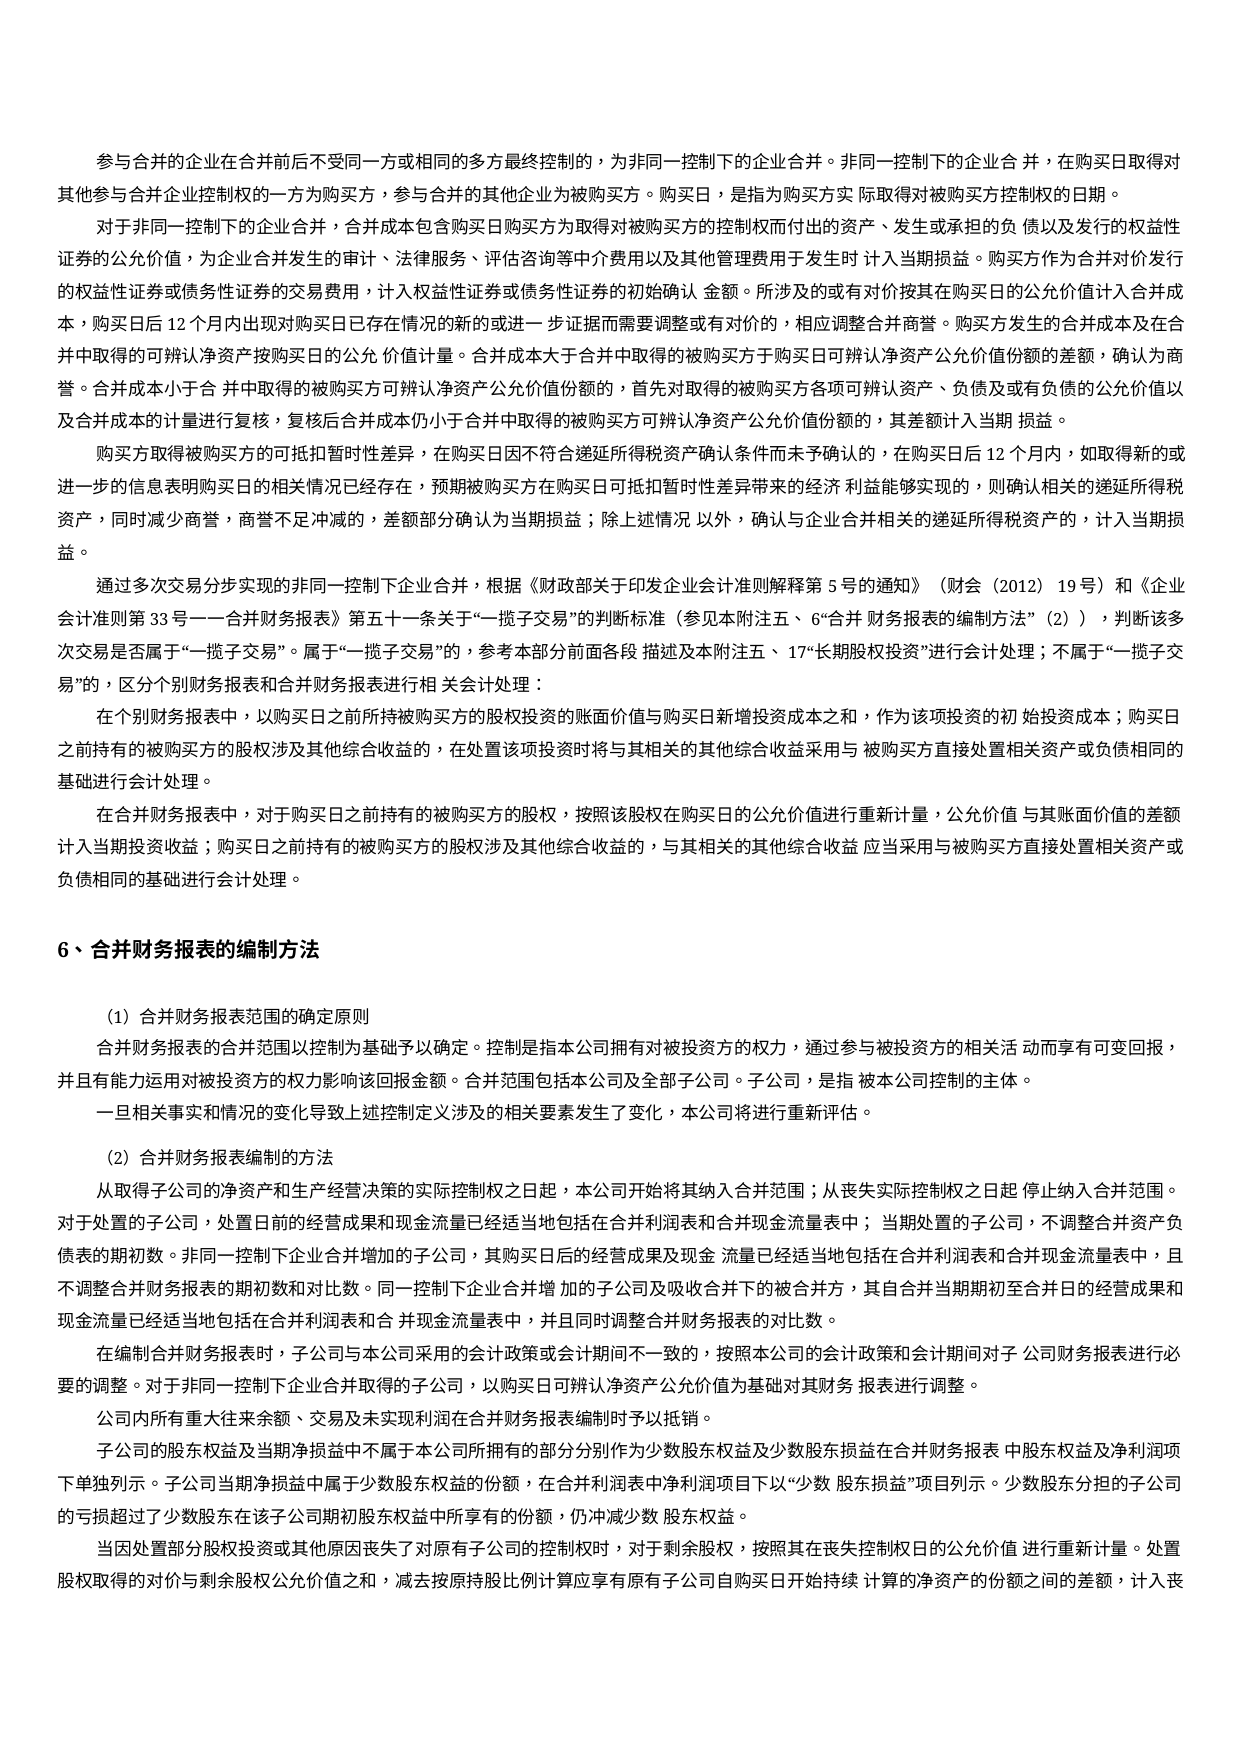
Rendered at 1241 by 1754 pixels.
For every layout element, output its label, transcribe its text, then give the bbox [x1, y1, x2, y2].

text 一旦相关事实和情况的变化导致上述控制定义涉及的相关要素发生了变化，本公司将进行重新评估。 [57, 1093, 1186, 1126]
text 通过多次交易分步实现的非同一控制下企业合并，根据《财政部关于印发企业会计准则解释第5号的通知》（财会（2012） 19号）和《企业会计准则第33号一一合并财务报表》第五十一条关于“一揽子交易”的判断标准（参见本附注五、6“合并 财务报表的编制方法”（2）），判断该多次交易是否属于“一揽子交易”。属于“一揽子交易”的，参考本部分前面各段 描述及本附注五、17“长期股权投资”进行会计处理；不属于“一揽子交易”的，区分个别财务报表和合并财务报表进行相 关会计处理： [57, 566, 1186, 698]
subtitle 6、 合并财务报表的编制方法 [57, 935, 1186, 963]
text 在编制合并财务报表时，子公司与本公司采用的会计政策或会计期间不一致的，按照本公司的会计政策和会计期间对子 公司财务报表进行必要的调整。对于非同一控制下企业合并取得的子公司，以购买日可辨认净资产公允价值为基础对其财务 报表进行调整。 [57, 1334, 1186, 1399]
text 在合并财务报表中，对于购买日之前持有的被购买方的股权，按照该股权在购买日的公允价值进行重新计量，公允价值 与其账面价值的差额计入当期投资收益；购买日之前持有的被购买方的股权涉及其他综合收益的，与其相关的其他综合收益 应当采用与被购买方直接处置相关资产或负债相同的基础进行会计处理。 [57, 796, 1186, 893]
text 子公司的股东权益及当期净损益中不属于本公司所拥有的部分分别作为少数股东权益及少数股东损益在合并财务报表 中股东权益及净利润项下单独列示。子公司当期净损益中属于少数股东权益的份额，在合并利润表中净利润项目下以“少数 股东损益”项目列示。少数股东分担的子公司的亏损超过了少数股东在该子公司期初股东权益中所享有的份额，仍冲减少数 股东权益。 [57, 1432, 1186, 1530]
text 合并财务报表的合并范围以控制为基础予以确定。控制是指本公司拥有对被投资方的权力，通过参与被投资方的相关活 动而享有可变回报，并且有能力运用对被投资方的权力影响该回报金额。合并范围包括本公司及全部子公司。子公司，是指 被本公司控制的主体。 [57, 1029, 1186, 1093]
text 在个别财务报表中，以购买日之前所持被购买方的股权投资的账面价值与购买日新增投资成本之和，作为该项投资的初 始投资成本；购买日之前持有的被购买方的股权涉及其他综合收益的，在处置该项投资时将与其相关的其他综合收益采用与 被购买方直接处置相关资产或负债相同的基础进行会计处理。 [57, 698, 1186, 796]
text 购买方取得被购买方的可抵扣暂时性差异，在购买日因不符合递延所得税资产确认条件而未予确认的，在购买日后12 个月内，如取得新的或进一步的信息表明购买日的相关情况已经存在，预期被购买方在购买日可抵扣暂时性差异带来的经济 利益能够实现的，则确认相关的递延所得税资产，同时减少商誉，商誉不足冲减的，差额部分确认为当期损益；除上述情况 以外，确认与企业合并相关的递延所得税资产的，计入当期损益。 [57, 434, 1186, 566]
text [57, 1530, 1186, 1594]
text 对于非同一控制下的企业合并，合并成本包含购买日购买方为取得对被购买方的控制权而付出的资产、发生或承担的负 债以及发行的权益性证券的公允价值，为企业合并发生的审计、法律服务、评估咨询等中介费用以及其他管理费用于发生时 计入当期损益。购买方作为合并对价发行的权益性证券或债务性证券的交易费用，计入权益性证券或债务性证券的初始确认 金额。所涉及的或有对价按其在购买日的公允价值计入合并成本，购买日后12个月内出现对购买日已存在情况的新的或进一 步证据而需要调整或有对价的，相应调整合并商誉。购买方发生的合并成本及在合并中取得的可辨认净资产按购买日的公允 价值计量。合并成本大于合并中取得的被购买方于购买日可辨认净资产公允价值份额的差额，确认为商誉。合并成本小于合 并中取得的被购买方可辨认净资产公允价值份额的，首先对取得的被购买方各项可辨认资产、负债及或有负债的公允价值以 及合并成本的计量进行复核，复核后合并成本仍小于合并中取得的被购买方可辨认净资产公允价值份额的，其差额计入当期 损益。 [57, 207, 1186, 434]
text 参与合并的企业在合并前后不受同一方或相同的多方最终控制的，为非同一控制下的企业合并。非同一控制下的企业合 并，在购买日取得对其他参与合并企业控制权的一方为购买方，参与合并的其他企业为被购买方。购买日，是指为购买方实 际取得对被购买方控制权的日期。 [57, 142, 1186, 207]
text 从取得子公司的净资产和生产经营决策的实际控制权之日起，本公司开始将其纳入合并范围；从丧失实际控制权之日起 停止纳入合并范围。对于处置的子公司，处置日前的经营成果和现金流量已经适当地包括在合并利润表和合并现金流量表中； 当期处置的子公司，不调整合并资产负债表的期初数。非同一控制下企业合并增加的子公司，其购买日后的经营成果及现金 流量已经适当地包括在合并利润表和合并现金流量表中，且不调整合并财务报表的期初数和对比数。同一控制下企业合并增 加的子公司及吸收合并下的被合并方，其自合并当期期初至合并日的经营成果和现金流量已经适当地包括在合并利润表和合 并现金流量表中，并且同时调整合并财务报表的对比数。 [57, 1171, 1186, 1334]
text （1）合并财务报表范围的确定原则 [57, 1005, 1186, 1029]
text （2）合并财务报表编制的方法 [57, 1138, 1186, 1171]
text 公司内所有重大往来余额、交易及未实现利润在合并财务报表编制时予以抵销。 [57, 1399, 1186, 1432]
